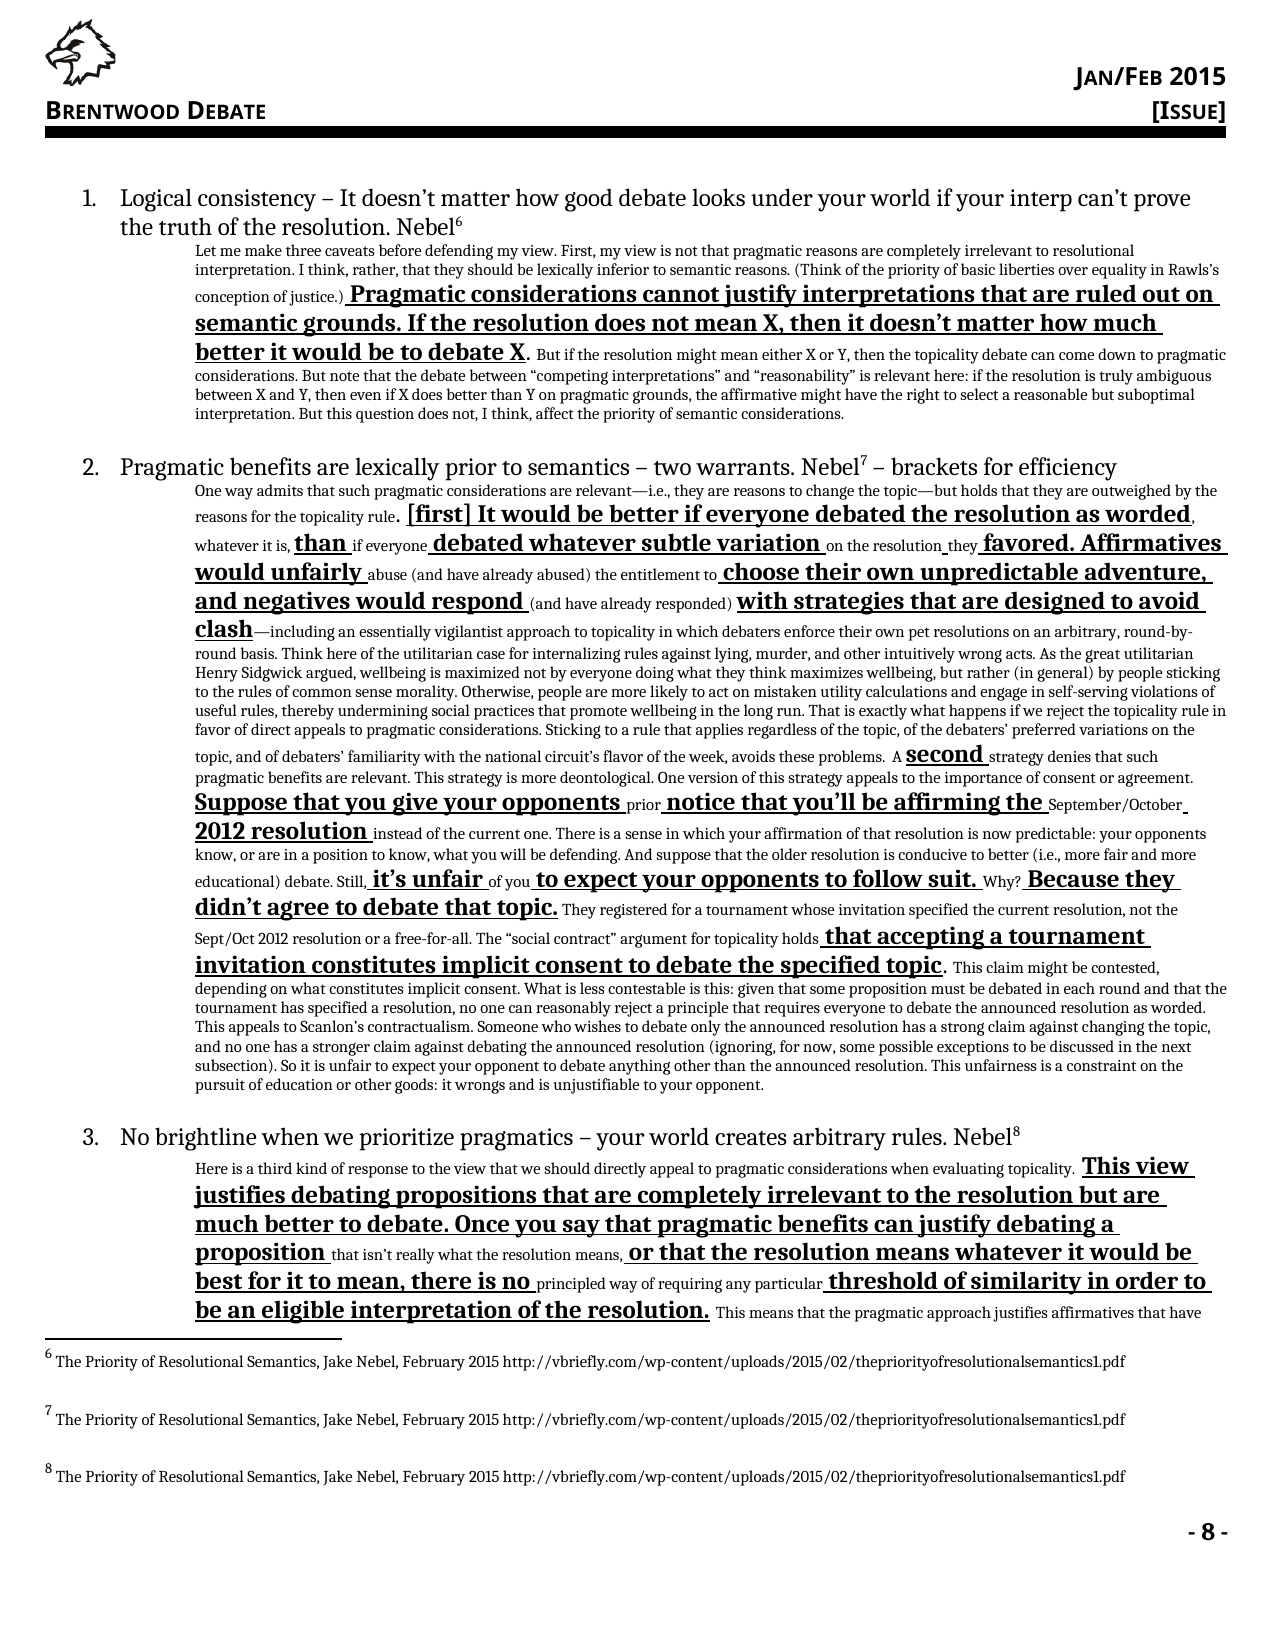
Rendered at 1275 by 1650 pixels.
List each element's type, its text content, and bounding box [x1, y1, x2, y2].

list No brightline when we prioritize pragmatics – your world creates arbitrary rules. Nebel [82, 1123, 1228, 1152]
text One way admits that such pragmatic considerations are relevant—i.e., they are reasons to change the topic—but holds that they are outweighed by the reasons for the topicality rule. [first] It would be better if everyone debated the resolution as worded, whatever it is, than if everyone debated whatever subtle variation on the resolution they favored. Affirmatives would unfairly abuse (and have already abused) the entitlement to choose their own unpredictable adventure, and negatives would respond (and have already responded) with strategies that are designed to avoid clash—including an essentially vigilantist approach to topicality in which debaters enforce their own pet resolutions on an arbitrary, round-by-round basis. Think here of the utilitarian case for internalizing rules against lying, murder, and other intuitively wrong acts. As the great utilitarian Henry Sidgwick argued, wellbeing is maximized not by everyone doing what they think maximizes wellbeing, but rather (in general) by people sticking to the rules of common sense morality. Otherwise, people are more likely to act on mistaken utility calculations and engage in self-serving violations of useful rules, thereby undermining social practices that promote wellbeing in the long run. That is exactly what happens if we reject the topicality rule in favor of direct appeals to pragmatic considerations. Sticking to a rule that applies regardless of the topic, of the debaters’ preferred variations on the topic, and of debaters’ familiarity with the national circuit’s flavor of the week, avoids these problems. A second strategy denies that such pragmatic benefits are relevant. This strategy is more deontological. One version of this strategy appeals to the importance of consent or agreement. Suppose that you give your opponents prior notice that you’ll be affirming the September/October 2012 resolution instead of the current one. There is a sense in which your affirmation of that resolution is now predictable: your opponents know, or are in a position to know, what you will be defending. And suppose that the older resolution is conducive to better (i.e., more fair and more educational) debate. Still, it’s unfair of you to expect your opponents to follow suit. Why? Because they didn’t agree to debate that topic. They registered for a tournament whose invitation specified the current resolution, not the Sept/Oct 2012 resolution or a free-for-all. The “social contract” argument for topicality holds that accepting a tournament invitation constitutes implicit consent to debate the specified topic. This claim might be contested, depending on what constitutes implicit consent. What is less contestable is this: given that some proposition must be debated in each round and that the tournament has specified a resolution, no one can reasonably reject a principle that requires everyone to debate the announced resolution as worded. This appeals to Scanlon’s contractualism. Someone who wishes to debate only the announced resolution has a strong claim against changing the topic, and no one has a stronger claim against debating the announced resolution (ignoring, for now, some possible exceptions to be discussed in the next subsection). So it is unfair to expect your opponent to debate anything other than the announced resolution. This unfairness is a constraint on the pursuit of education or other goods: it wrongs and is unjustifiable to your opponent. [195, 481, 1228, 1094]
text Let me make three caveats before defending my view. First, my view is not that pragmatic reasons are completely irrelevant to resolutional interpretation. I think, rather, that they should be lexically inferior to semantic reasons. (Think of the priority of basic liberties over equality in Rawls’s conception of justice.) Pragmatic considerations cannot justify interpretations that are ruled out on semantic grounds. If the resolution does not mean X, then it doesn’t matter how much better it would be to debate X. But if the resolution might mean either X or Y, then the topicality debate can come down to pragmatic considerations. But note that the debate between “competing interpretations” and “reasonability” is relevant here: if the resolution is truly ambiguous between X and Y, then even if X does better than Y on pragmatic grounds, the affirmative might have the right to select a reasonable but suboptimal interpretation. But this question does not, I think, affect the priority of semantic considerations. [195, 242, 1228, 424]
list Logical consistency – It doesn’t matter how good debate looks under your world if your interp can’t prove the truth of the resolution. Nebel [82, 184, 1228, 242]
picture [45, 18, 116, 86]
list Pragmatic benefits are lexically prior to semantics – two warrants. Nebel – brackets for efficiency [82, 452, 1228, 481]
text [195, 1152, 1228, 1324]
